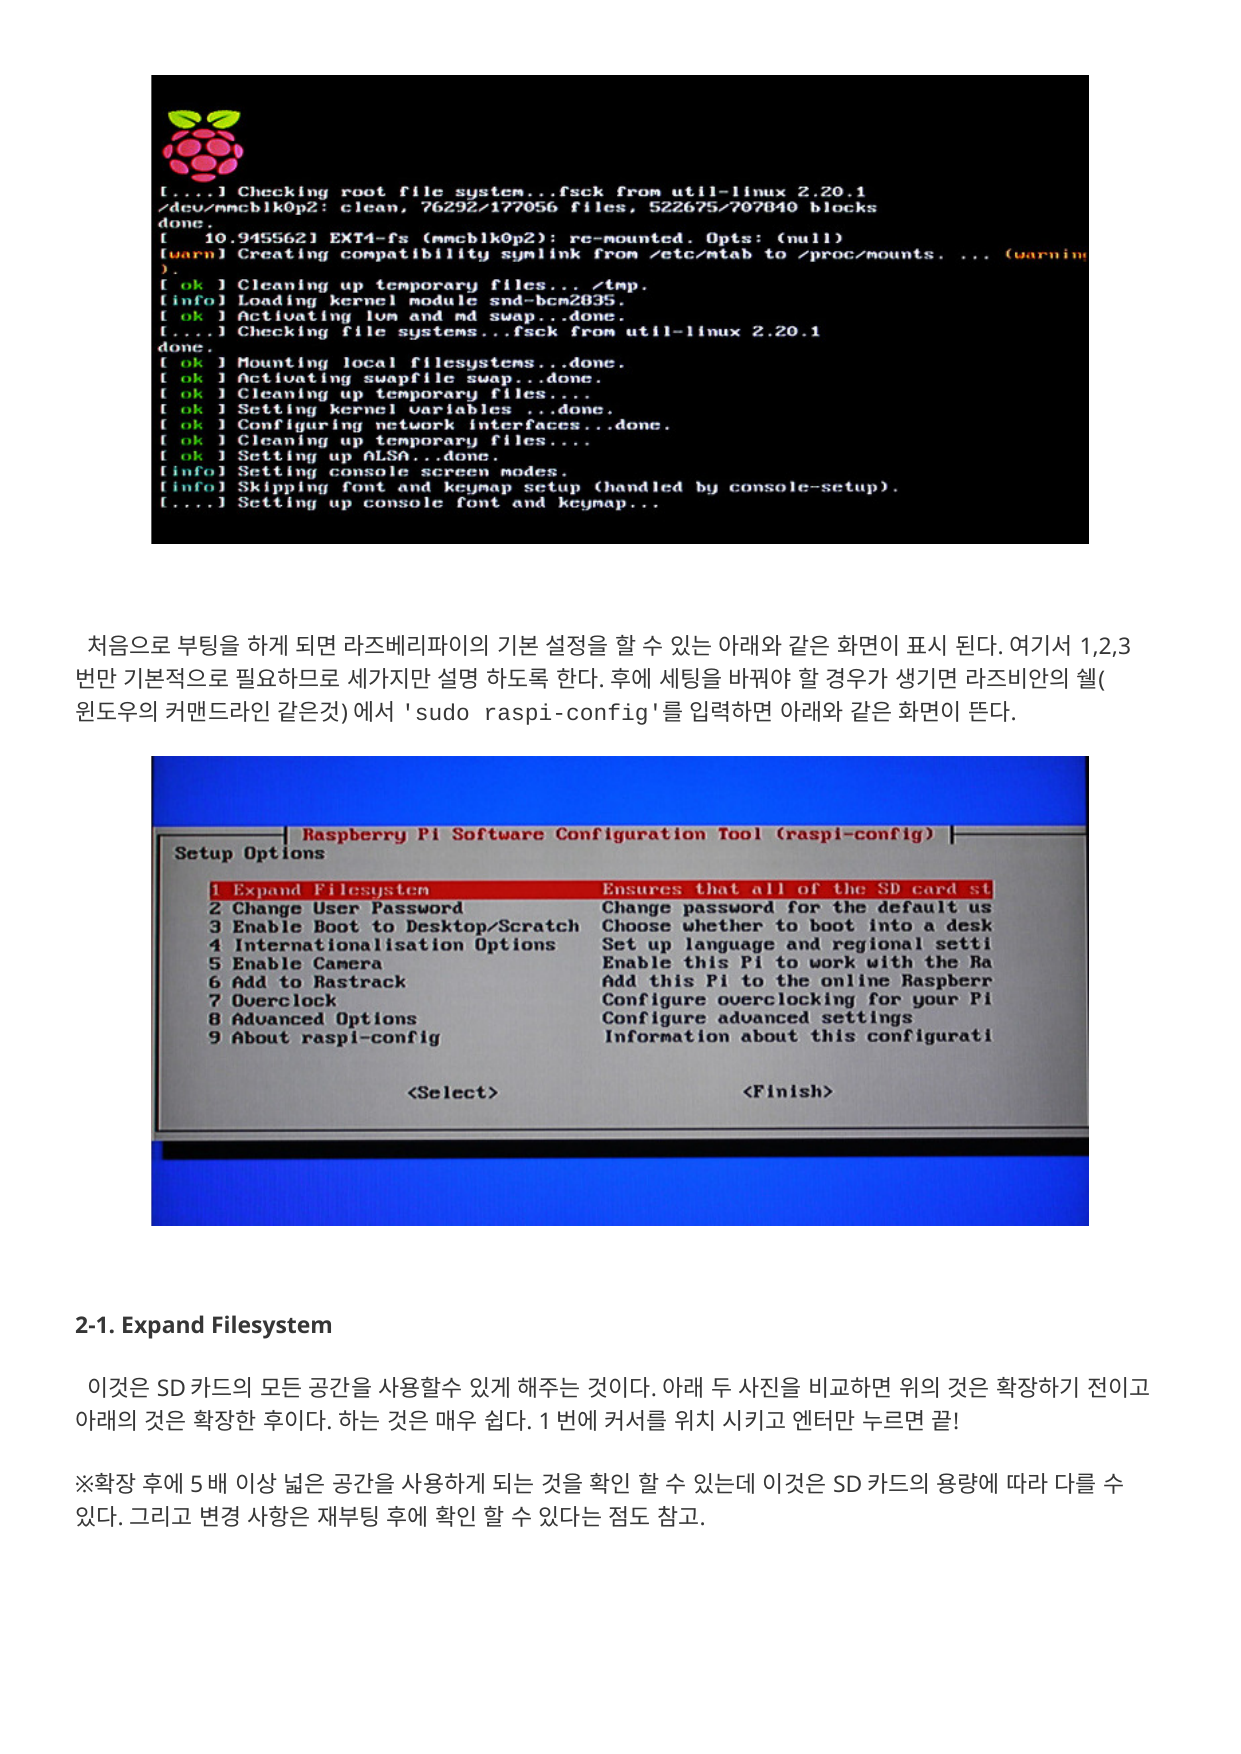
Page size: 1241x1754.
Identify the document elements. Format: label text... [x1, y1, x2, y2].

text 이것은 SD카드의 모든 공간을 사용할수 있게 해주는 것이다. 아래 두 사진을 비교하면 위의 것은 확장하기 전이고 아래의 것은 확장한 후이다. 하는 것은 매우 쉽다. 1번에 커서를 위치 시키고 엔터만 누르면 끝! [75, 1370, 1165, 1437]
picture [151, 75, 1089, 544]
text 처음으로 부팅을 하게 되면 라즈베리파이의 기본 설정을 할 수 있는 아래와 같은 화면이 표시 된다. 여기서 1,2,3번만 기본적으로 필요하므로 세가지만 설명 하도록 한다. 후에 세팅을 바꿔야 할 경우가 생기면 라즈비안의 쉘(윈도우의 커맨드라인 같은것) 에서 'sudo raspi-config'를 입력하면 아래와 같은 화면이 뜬다. [75, 628, 1165, 728]
text 2-1. Expand Filesystem [75, 1309, 1165, 1341]
picture [151, 756, 1089, 1226]
text ※확장 후에 5배 이상 넓은 공간을 사용하게 되는 것을 확인 할 수 있는데 이것은 SD카드의 용량에 따라 다를 수 있다. 그리고 변경 사항은 재부팅 후에 확인 할 수 있다는 점도 참고. [75, 1466, 1165, 1532]
